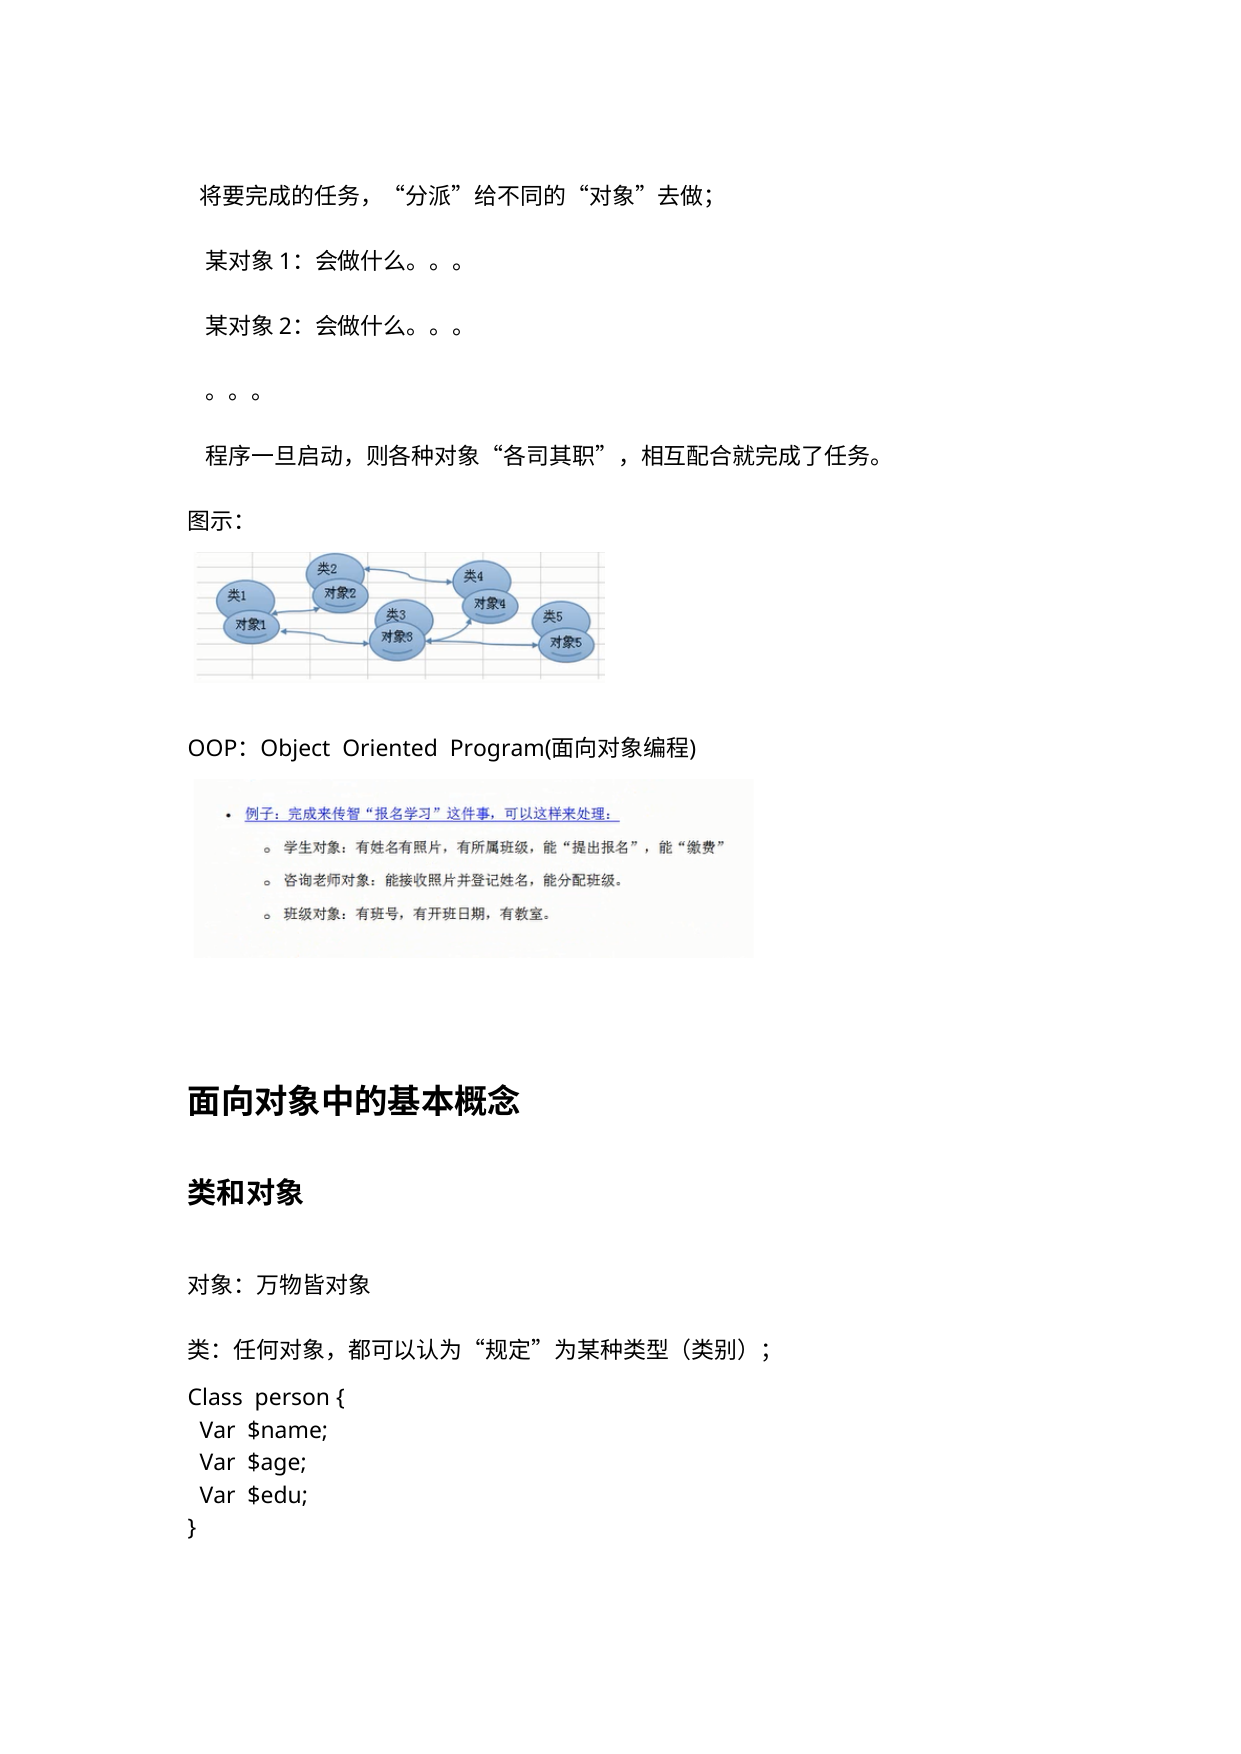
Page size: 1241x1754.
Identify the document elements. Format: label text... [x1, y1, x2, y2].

text 对象：万物皆对象 [187, 1251, 1053, 1316]
text 图示： [187, 487, 1053, 552]
text 面向对象中的基本概念 [187, 1067, 1053, 1132]
text 某对象1：会做什么。。。 [187, 227, 1053, 292]
text 类：任何对象，都可以认为“规定”为某种类型（类别）； [187, 1316, 1053, 1381]
text Var $edu; [187, 1478, 1053, 1511]
picture [193, 552, 605, 683]
text 。。。 [187, 357, 1053, 422]
text } [187, 1511, 1053, 1543]
text 类和对象 [187, 1159, 1053, 1224]
text Var $age; [187, 1446, 1053, 1478]
text 将要完成的任务，“分派”给不同的“对象”去做； [187, 162, 1053, 227]
text 程序一旦启动，则各种对象“各司其职”，相互配合就完成了任务。 [187, 422, 1053, 487]
text OOP：Object Oriented Program(面向对象编程) [187, 714, 1053, 779]
picture [193, 779, 754, 958]
text 某对象2：会做什么。。。 [187, 292, 1053, 357]
text Class person { [187, 1381, 1053, 1413]
text Var $name; [187, 1413, 1053, 1446]
